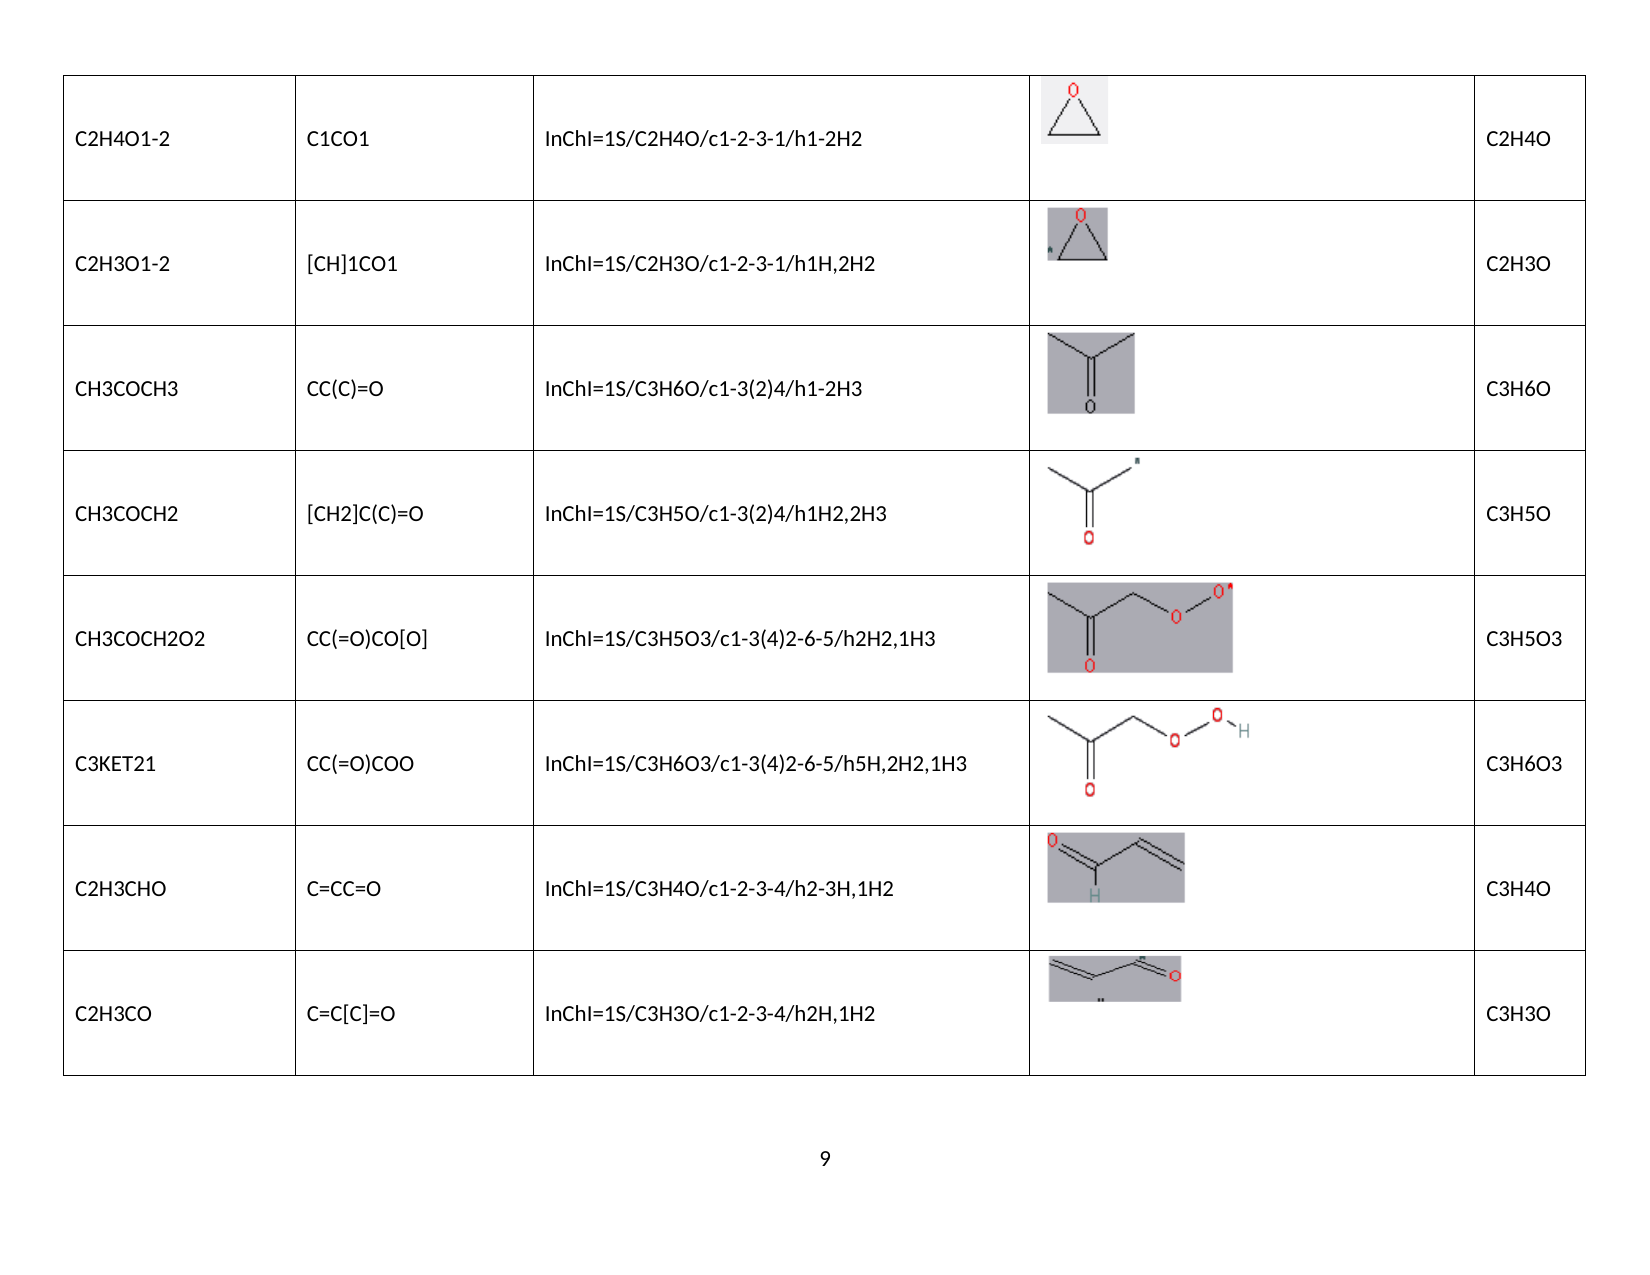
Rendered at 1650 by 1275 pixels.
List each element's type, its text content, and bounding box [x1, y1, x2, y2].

table_cell C3H6O [1475, 326, 1585, 450]
table_cell InChI=1S/C3H3O/c1-2-3-4/h2H,1H2 [534, 951, 1029, 1075]
table_cell C=CC=O [296, 826, 533, 950]
table_cell InChI=1S/C3H5O/c1-3(2)4/h1H2,2H3 [534, 451, 1029, 575]
table_cell C1CO1 [296, 76, 533, 200]
table_cell C2H4O [1475, 76, 1585, 200]
picture [1041, 76, 1109, 144]
table_cell [1030, 451, 1474, 575]
table_cell CH3COCH2O2 [64, 576, 295, 700]
picture [1041, 826, 1193, 911]
table_cell C3H4O [1475, 826, 1585, 950]
picture [1041, 326, 1143, 422]
table_cell C3KET21 [64, 701, 295, 825]
table_cell [1030, 576, 1474, 700]
table_cell [1030, 826, 1474, 950]
picture [1041, 576, 1241, 681]
table_cell C=C[C]=O [296, 951, 533, 1075]
table_cell [1030, 201, 1474, 325]
table_cell C3H5O3 [1475, 576, 1585, 700]
table_cell InChI=1S/C3H5O3/c1-3(4)2-6-5/h2H2,1H3 [534, 576, 1029, 700]
table_cell [CH2]C(C)=O [296, 451, 533, 575]
table_cell [1030, 76, 1474, 200]
table_cell CH3COCH2 [64, 451, 295, 575]
table_cell [1030, 951, 1474, 1075]
table_cell InChI=1S/C3H6O3/c1-3(4)2-6-5/h5H,2H2,1H3 [534, 701, 1029, 825]
table_cell C3H3O [1475, 951, 1585, 1075]
table_cell C3H5O [1475, 451, 1585, 575]
picture [1041, 701, 1257, 805]
table_cell C3H6O3 [1475, 701, 1585, 825]
table_cell InChI=1S/C3H6O/c1-3(2)4/h1-2H3 [534, 326, 1029, 450]
table_cell InChI=1S/C2H4O/c1-2-3-1/h1-2H2 [534, 76, 1029, 200]
table_cell InChI=1S/C2H3O/c1-2-3-1/h1H,2H2 [534, 201, 1029, 325]
table_cell CC(=O)COO [296, 701, 533, 825]
table_cell C2H3O1-2 [64, 201, 295, 325]
table_cell CH3COCH3 [64, 326, 295, 450]
table_cell [1030, 326, 1474, 450]
table_cell [1030, 701, 1474, 825]
table_cell C2H3O [1475, 201, 1585, 325]
table_cell C2H3CHO [64, 826, 295, 950]
table_cell CC(C)=O [296, 326, 533, 450]
table_cell InChI=1S/C3H4O/c1-2-3-4/h2-3H,1H2 [534, 826, 1029, 950]
table_cell CC(=O)CO[O] [296, 576, 533, 700]
table_cell [CH]1CO1 [296, 201, 533, 325]
picture [1041, 451, 1148, 553]
picture [1041, 951, 1191, 1008]
table_cell C2H3CO [64, 951, 295, 1075]
table_cell C2H4O1-2 [64, 76, 295, 200]
picture [1041, 201, 1116, 269]
